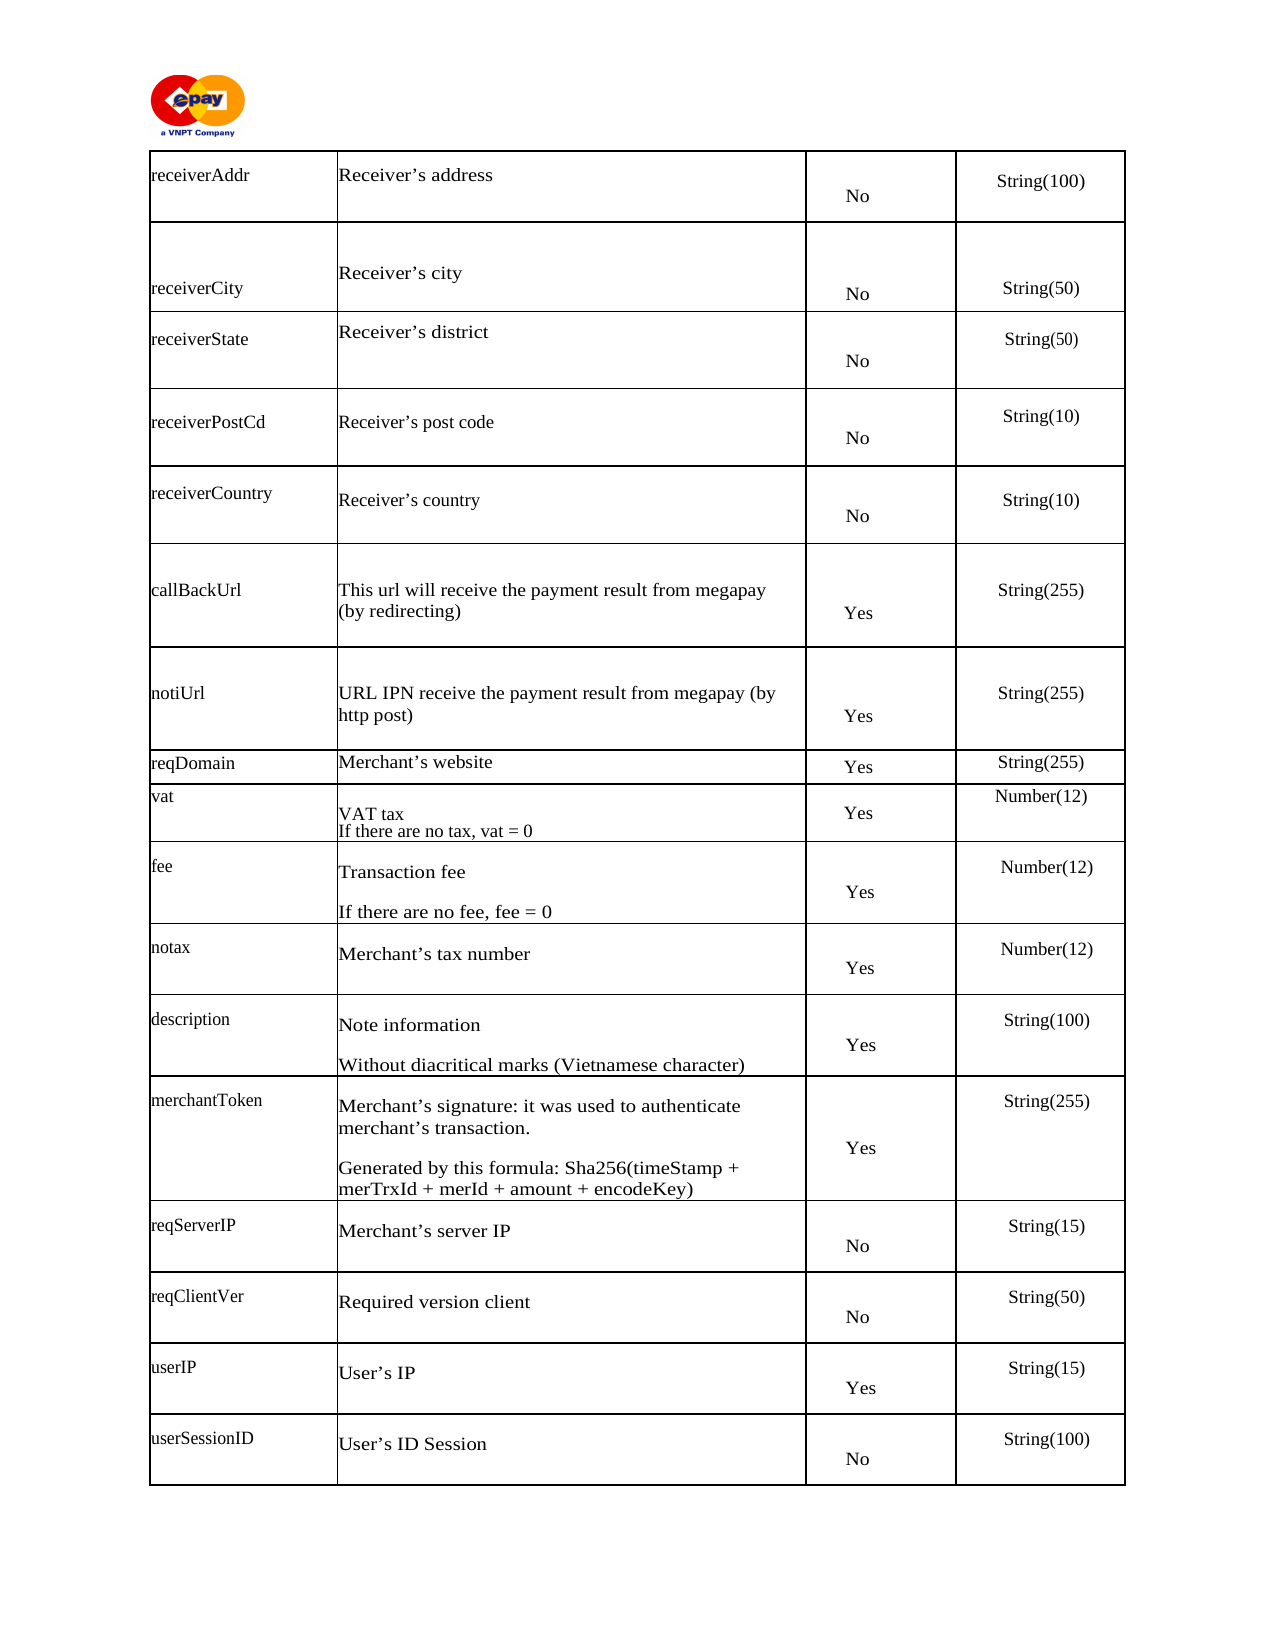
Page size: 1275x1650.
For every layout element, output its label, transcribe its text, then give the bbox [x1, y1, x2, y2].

table_cell No [807, 389, 955, 465]
table_cell Number(12) [957, 924, 1124, 993]
table_cell String(255) [957, 751, 1124, 783]
table_cell No [807, 467, 955, 543]
table_cell Receiver’s post code [338, 389, 805, 465]
table_cell No [807, 1273, 955, 1342]
table_cell User’s IP [338, 1344, 805, 1413]
table_cell Merchant’s server IP [338, 1201, 805, 1271]
table_cell Number(12) [957, 785, 1124, 841]
table_cell receiverCity [151, 223, 337, 311]
table_cell receiverPostCd [151, 389, 337, 465]
table_cell Receiver’s country [338, 467, 805, 543]
table_cell No [807, 1415, 955, 1484]
table_cell vat [151, 785, 337, 841]
table_cell String(15) [957, 1201, 1124, 1271]
table_cell String(255) [957, 648, 1124, 749]
table_cell Merchant’s signature: it was used to authenticate merchant’s transaction. Generated by this formula: Sha256(timeStamp + merTrxId + merId + amount + encodeKey) [338, 1077, 805, 1200]
table_cell String(100) [957, 1415, 1124, 1484]
table_cell String(255) [957, 544, 1124, 646]
table_cell String(50) [957, 223, 1124, 311]
table_cell Receiver’s address [338, 152, 805, 221]
picture [150, 75, 246, 138]
table_cell String(10) [957, 467, 1124, 543]
table_cell callBackUrl [151, 544, 337, 646]
table_cell User’s ID Session [338, 1415, 805, 1484]
table_cell Receiver’s district [338, 312, 805, 388]
table_cell Yes [807, 648, 955, 749]
table_cell merchantToken [151, 1077, 337, 1200]
table_cell receiverState [151, 312, 337, 388]
table_cell String(15) [957, 1344, 1124, 1413]
table_cell Yes [807, 842, 955, 922]
table_cell description [151, 995, 337, 1075]
table_cell String(100) [957, 995, 1124, 1075]
table_cell No [807, 152, 955, 221]
table_cell String(50) [957, 312, 1124, 388]
table_cell Number(12) [957, 842, 1124, 922]
table_cell fee [151, 842, 337, 922]
table_cell Required version client [338, 1273, 805, 1342]
table_cell Merchant’s website [338, 751, 805, 783]
table_cell No [807, 1201, 955, 1271]
table_cell Receiver’s city [338, 223, 805, 311]
table_cell reqDomain [151, 751, 337, 783]
table_cell reqServerIP [151, 1201, 337, 1271]
table_cell VAT tax If there are no tax, vat = 0 [338, 785, 805, 841]
table_cell No [807, 223, 955, 311]
table_cell Yes [807, 995, 955, 1075]
table_cell reqClientVer [151, 1273, 337, 1342]
table_cell Merchant’s tax number [338, 924, 805, 993]
table_cell notiUrl [151, 648, 337, 749]
table_cell String(10) [957, 389, 1124, 465]
table_cell Note information Without diacritical marks (Vietnamese character) [338, 995, 805, 1075]
table_cell Transaction fee If there are no fee, fee = 0 [338, 842, 805, 922]
table_cell Yes [807, 785, 955, 841]
table_cell Yes [807, 544, 955, 646]
table_cell userSessionID [151, 1415, 337, 1484]
table_cell receiverCountry [151, 467, 337, 543]
table_cell This url will receive the payment result from megapay (by redirecting) [338, 544, 805, 646]
table_cell Yes [807, 924, 955, 993]
table_cell String(255) [957, 1077, 1124, 1200]
table_cell No [807, 312, 955, 388]
table_cell URL IPN receive the payment result from megapay (by http post) [338, 648, 805, 749]
table_cell String(100) [957, 152, 1124, 221]
table_cell Yes [807, 1344, 955, 1413]
table_cell String(50) [957, 1273, 1124, 1342]
table_cell receiverAddr [151, 152, 337, 221]
table_cell userIP [151, 1344, 337, 1413]
table_cell Yes [807, 751, 955, 783]
table_cell Yes [807, 1077, 955, 1200]
table_cell notax [151, 924, 337, 993]
